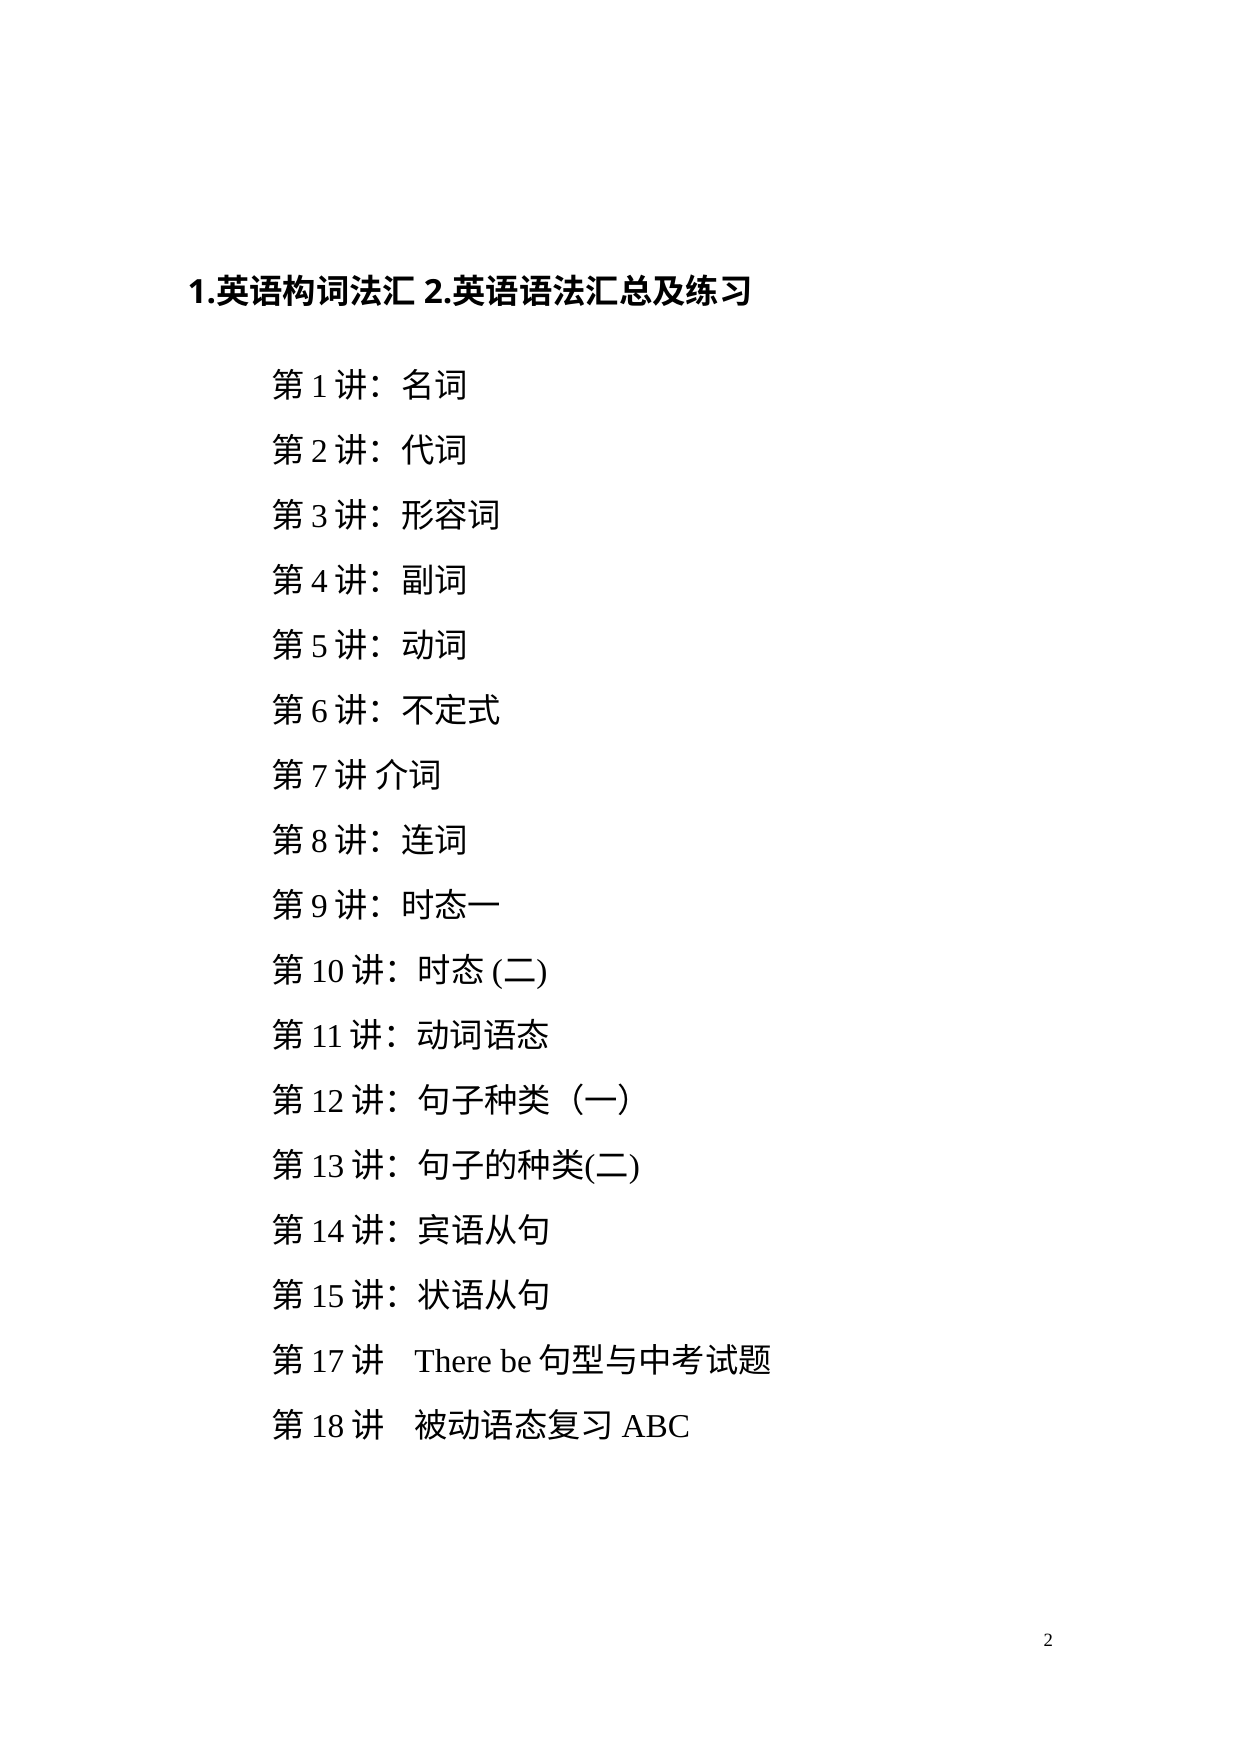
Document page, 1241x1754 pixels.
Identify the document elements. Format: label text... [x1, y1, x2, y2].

text 第3讲：形容词 [187, 480, 1053, 545]
text 第4讲：副词 [187, 545, 1053, 610]
text 第9讲：时态一 [187, 870, 1053, 935]
text 1.英语构词法汇 2.英语语法汇总及练习 [187, 256, 1053, 321]
text 第5讲：动词 [187, 610, 1053, 675]
text 第11讲：动词语态 [187, 1000, 1053, 1065]
text 第1讲：名词 [187, 350, 1053, 415]
text 第7讲 介词 [187, 740, 1053, 805]
text 第17讲 There be句型与中考试题 [187, 1325, 1053, 1390]
text 第13讲：句子的种类(二) [187, 1130, 1053, 1195]
text 第6讲：不定式 [187, 675, 1053, 740]
text 第15讲：状语从句 [187, 1260, 1053, 1325]
text 第10讲：时态 (二) [187, 935, 1053, 1000]
text 第12讲：句子种类（一） [187, 1065, 1053, 1130]
text 第2讲：代词 [187, 415, 1053, 480]
text 第18讲 被动语态复习 ABC [187, 1390, 1053, 1455]
text 第14讲：宾语从句 [187, 1195, 1053, 1260]
text 第8讲：连词 [187, 805, 1053, 870]
